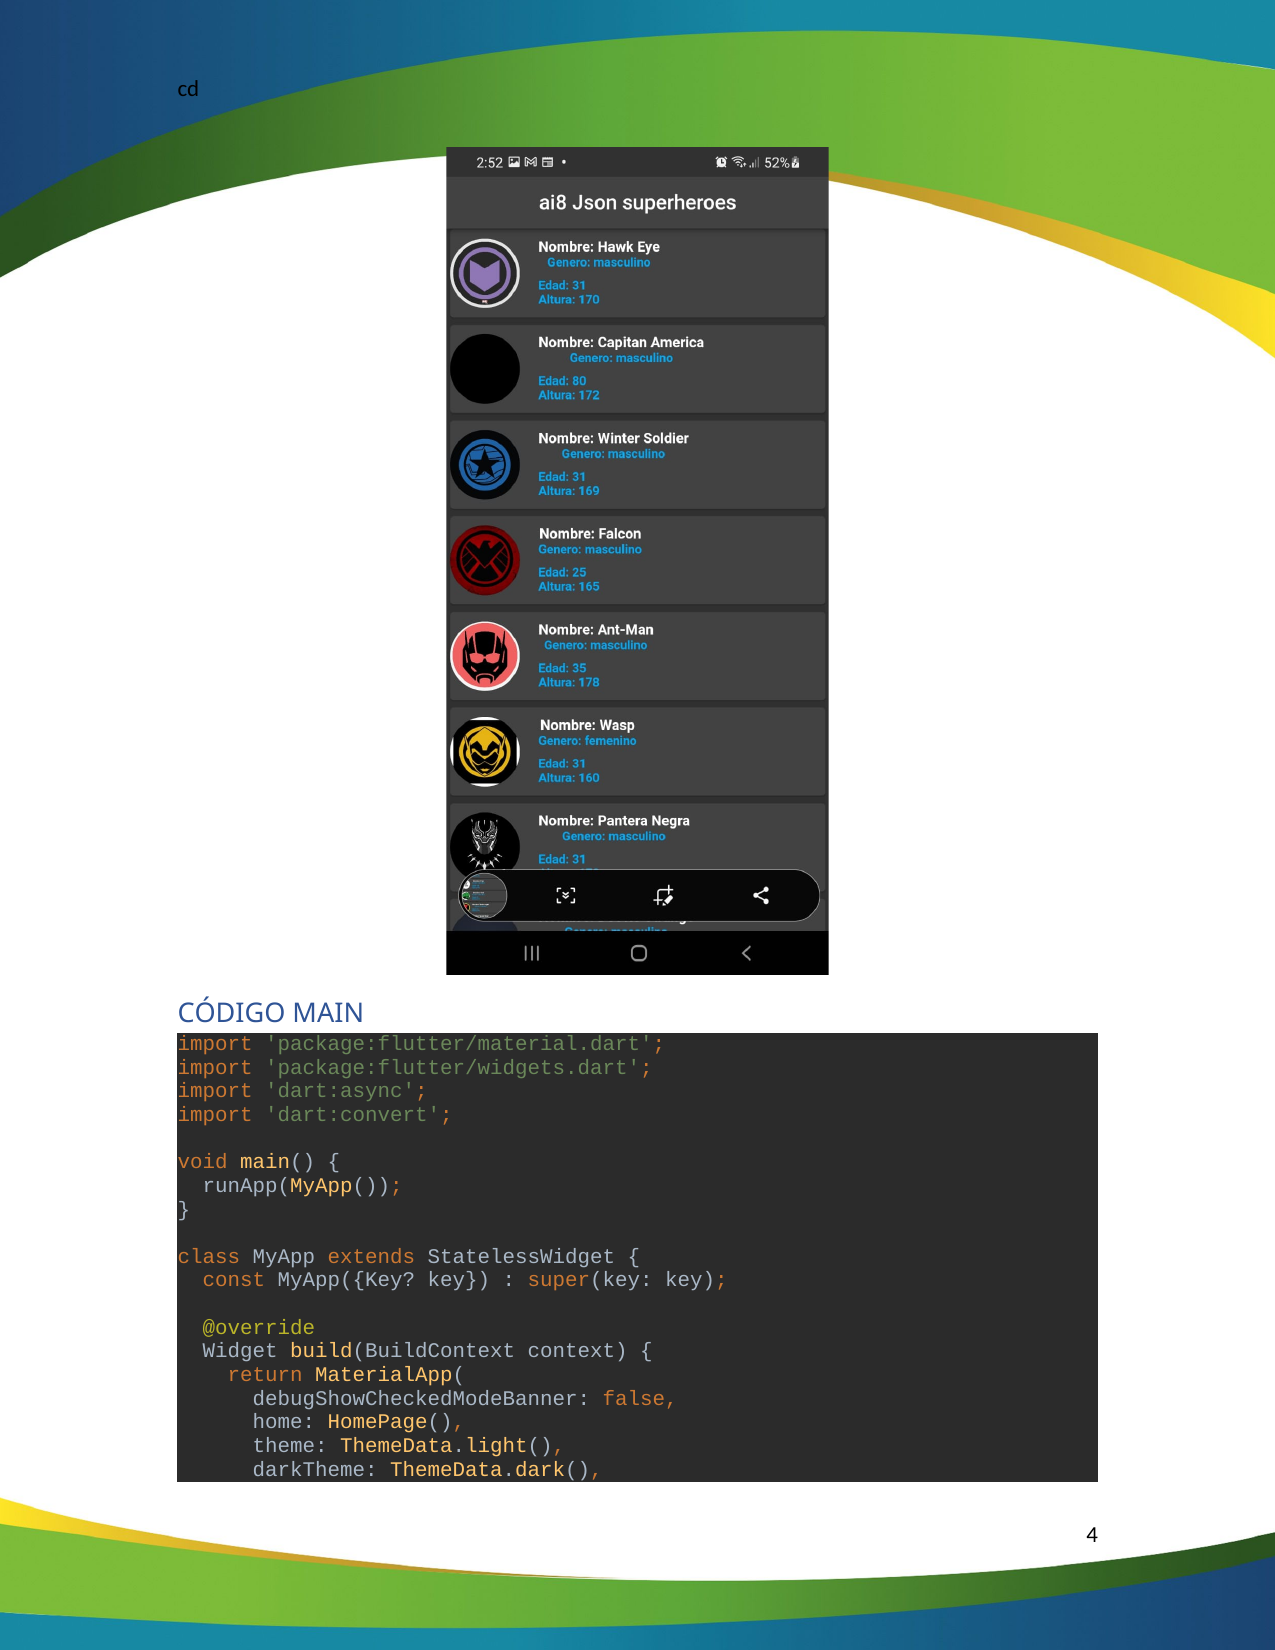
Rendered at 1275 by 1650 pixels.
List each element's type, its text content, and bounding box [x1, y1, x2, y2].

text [177, 1033, 1098, 1482]
subtitle CÓDIGO MAIN [177, 993, 1098, 1030]
picture [0, 0, 1275, 1650]
